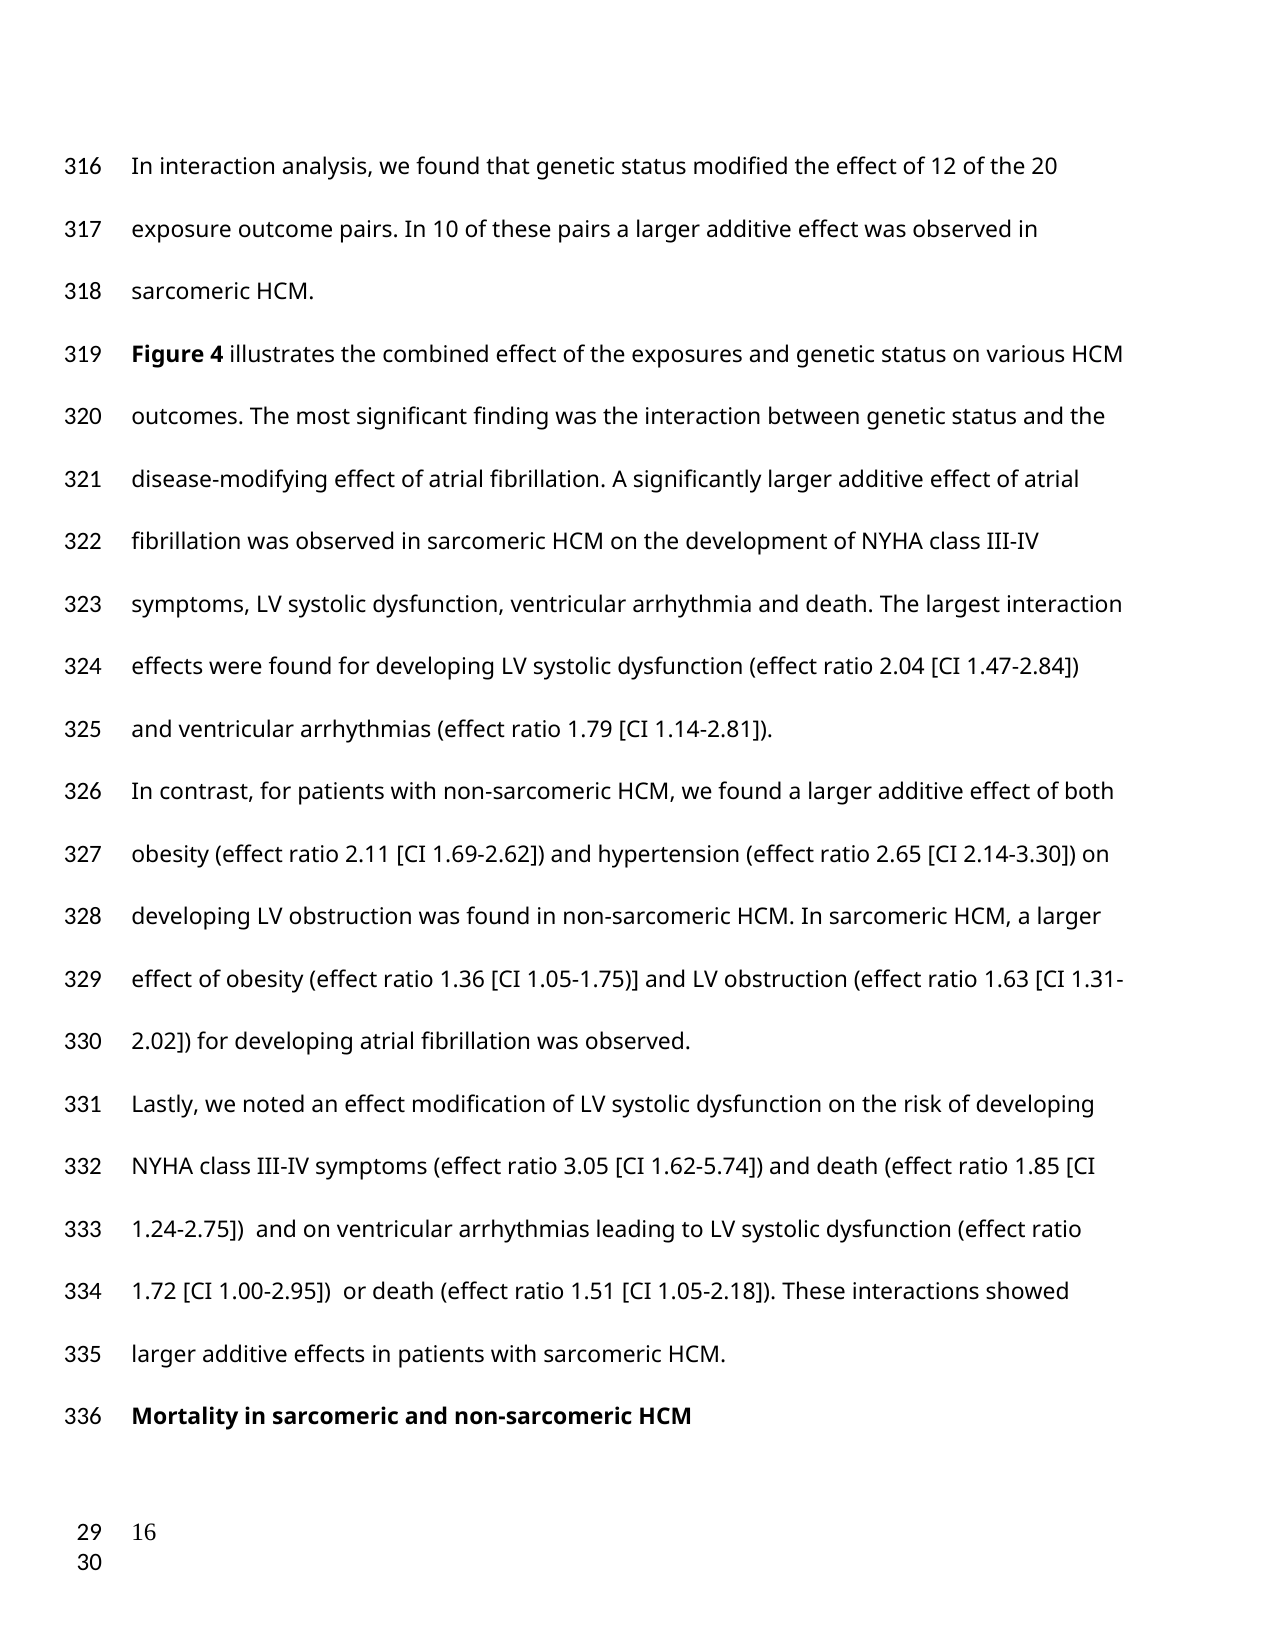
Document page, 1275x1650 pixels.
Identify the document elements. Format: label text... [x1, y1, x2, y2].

text In interaction analysis, we found that genetic status modified the effect of 12 of the 20 exposure outcome pairs. In 10 of these pairs a larger additive effect was observed in sarcomeric HCM. [131, 150, 1125, 306]
text Figure 4 illustrates the combined effect of the exposures and genetic status on various HCM outcomes. The most significant finding was the interaction between genetic status and the disease-modifying effect of atrial fibrillation. A significantly larger additive effect of atrial fibrillation was observed in sarcomeric HCM on the development of NYHA class III-IV symptoms, LV systolic dysfunction, ventricular arrhythmia and death. The largest interaction effects were found for developing LV systolic dysfunction (effect ratio 2.04 [CI 1.47-2.84]) and ventricular arrhythmias (effect ratio 1.79 [CI 1.14-2.81]). [131, 337, 1125, 744]
text Mortality in sarcomeric and non-sarcomeric HCM [131, 1400, 1125, 1431]
text In contrast, for patients with non-sarcomeric HCM, we found a larger additive effect of both obesity (effect ratio 2.11 [CI 1.69-2.62]) and hypertension (effect ratio 2.65 [CI 2.14-3.30]) on developing LV obstruction was found in non-sarcomeric HCM. In sarcomeric HCM, a larger effect of obesity (effect ratio 1.36 [CI 1.05-1.75)] and LV obstruction (effect ratio 1.63 [CI 1.31-2.02]) for developing atrial fibrillation was observed. [131, 775, 1125, 1056]
text Lastly, we noted an effect modification of LV systolic dysfunction on the risk of developing NYHA class III-IV symptoms (effect ratio 3.05 [CI 1.62-5.74]) and death (effect ratio 1.85 [CI 1.24-2.75]) and on ventricular arrhythmias leading to LV systolic dysfunction (effect ratio 1.72 [CI 1.00-2.95]) or death (effect ratio 1.51 [CI 1.05-2.18]). These interactions showed larger additive effects in patients with sarcomeric HCM. [131, 1087, 1125, 1369]
